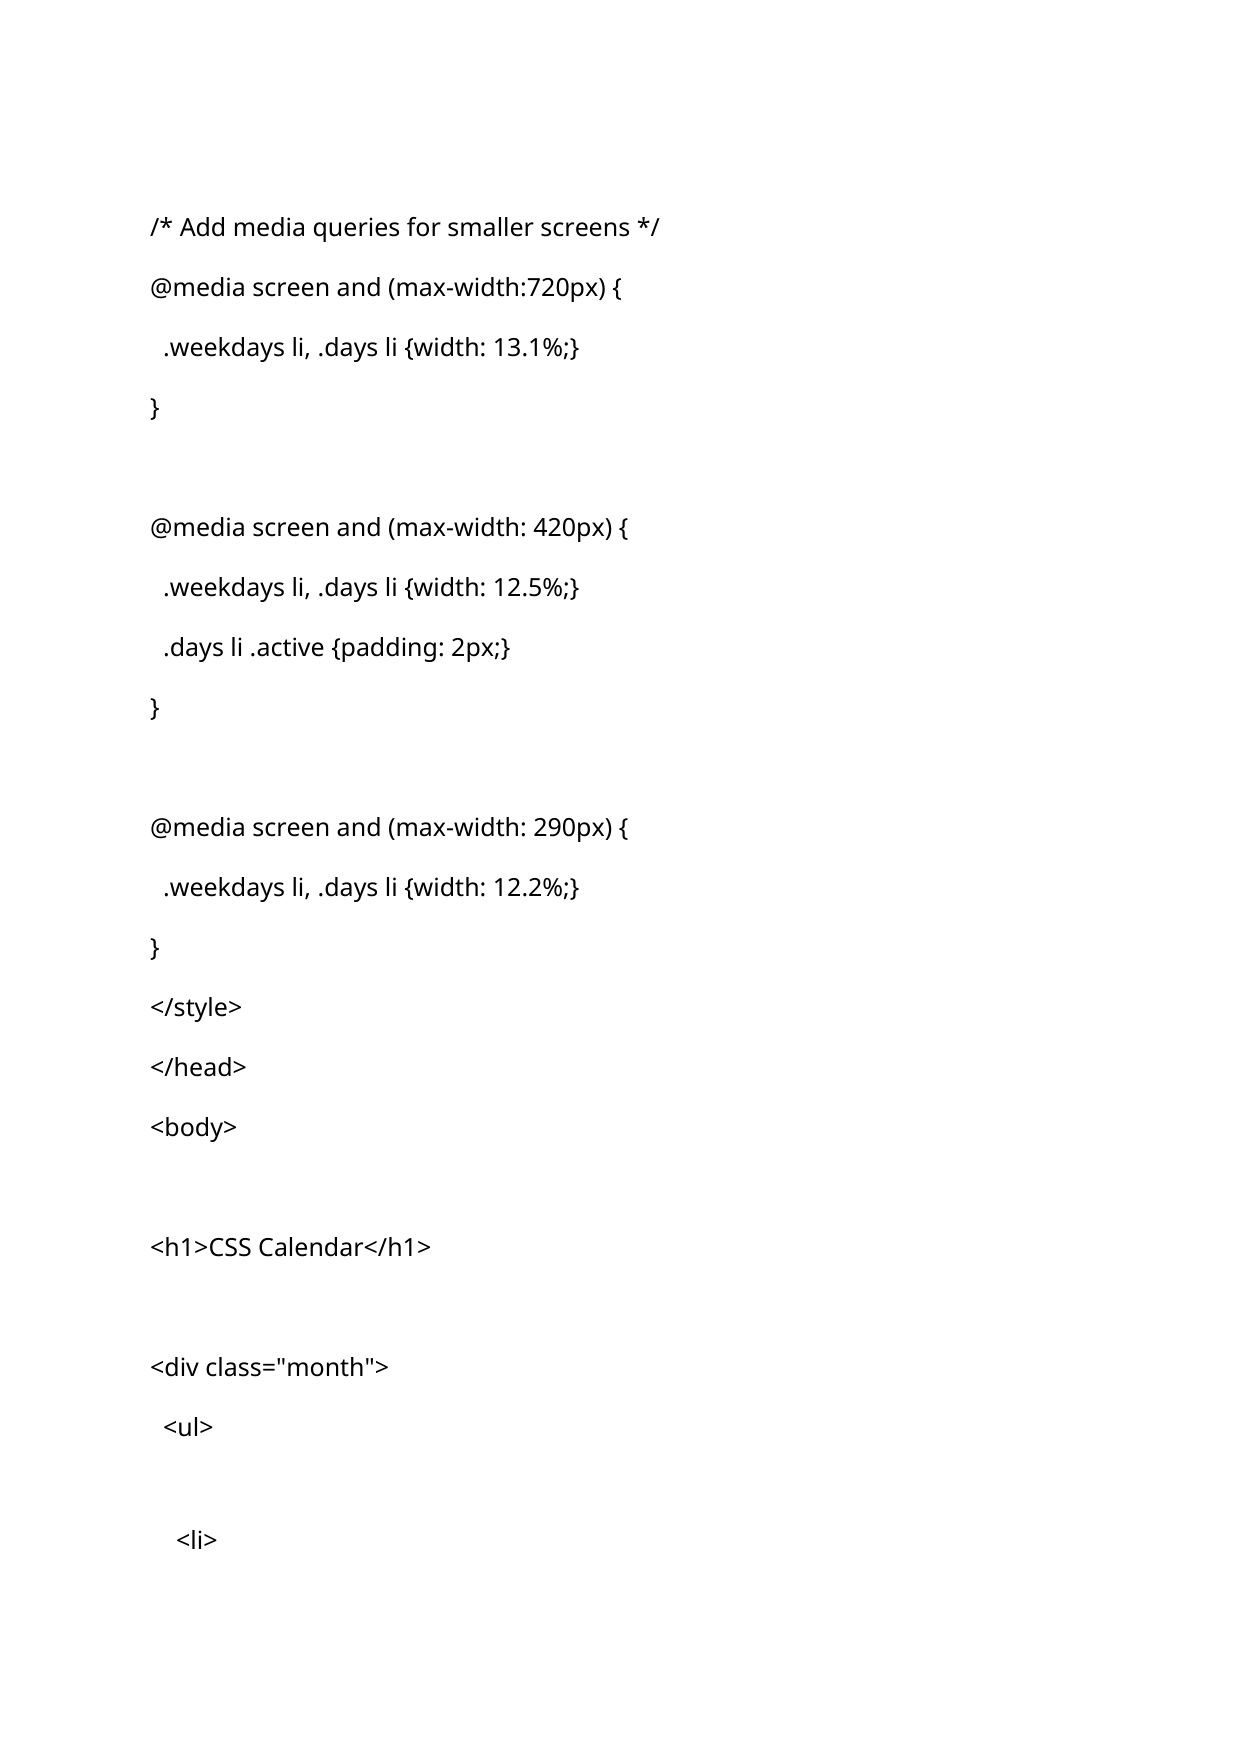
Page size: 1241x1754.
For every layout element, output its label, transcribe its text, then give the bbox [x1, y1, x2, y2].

text </style> [150, 990, 1090, 1024]
text <h1>CSS Calendar</h1> [150, 1230, 1090, 1264]
text </head> [150, 1050, 1090, 1084]
text } [150, 390, 1090, 424]
text @media screen and (max-width:720px) { [150, 270, 1090, 304]
text @media screen and (max-width: 290px) { [150, 810, 1090, 844]
text <li> [150, 1523, 1090, 1557]
text @media screen and (max-width: 420px) { [150, 510, 1090, 544]
text .weekdays li, .days li {width: 12.5%;} [150, 570, 1090, 604]
text <body> [150, 1110, 1090, 1144]
text .days li .active {padding: 2px;} [150, 630, 1090, 664]
text /* Add media queries for smaller screens */ [150, 210, 1090, 244]
text <div class="month"> [150, 1350, 1090, 1384]
text } [150, 690, 1090, 724]
text } [150, 930, 1090, 964]
text .weekdays li, .days li {width: 12.2%;} [150, 870, 1090, 904]
text .weekdays li, .days li {width: 13.1%;} [150, 330, 1090, 364]
text <ul> [150, 1410, 1090, 1444]
